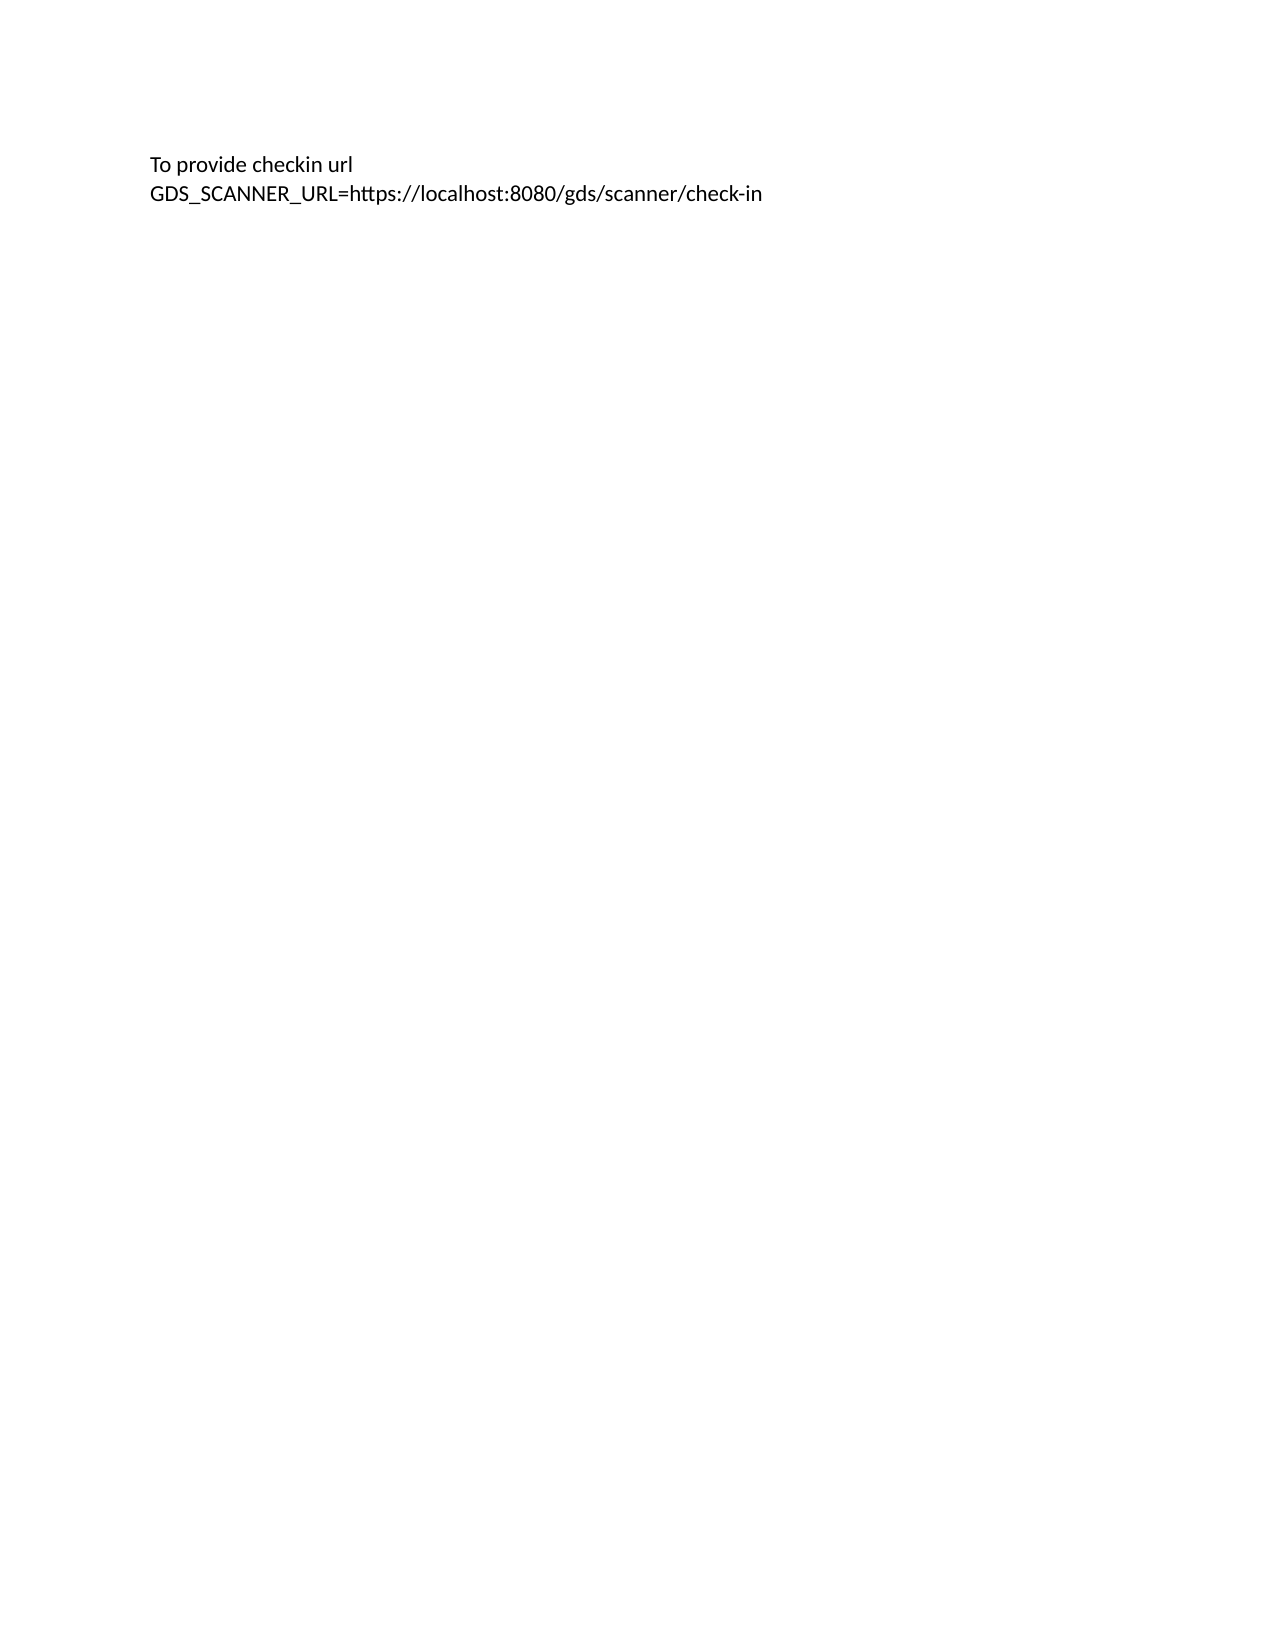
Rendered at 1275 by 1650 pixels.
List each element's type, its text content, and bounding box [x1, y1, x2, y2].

text To provide checkin url GDS_SCANNER_URL=https://localhost:8080/gds/scanner/check-in [150, 150, 1125, 207]
